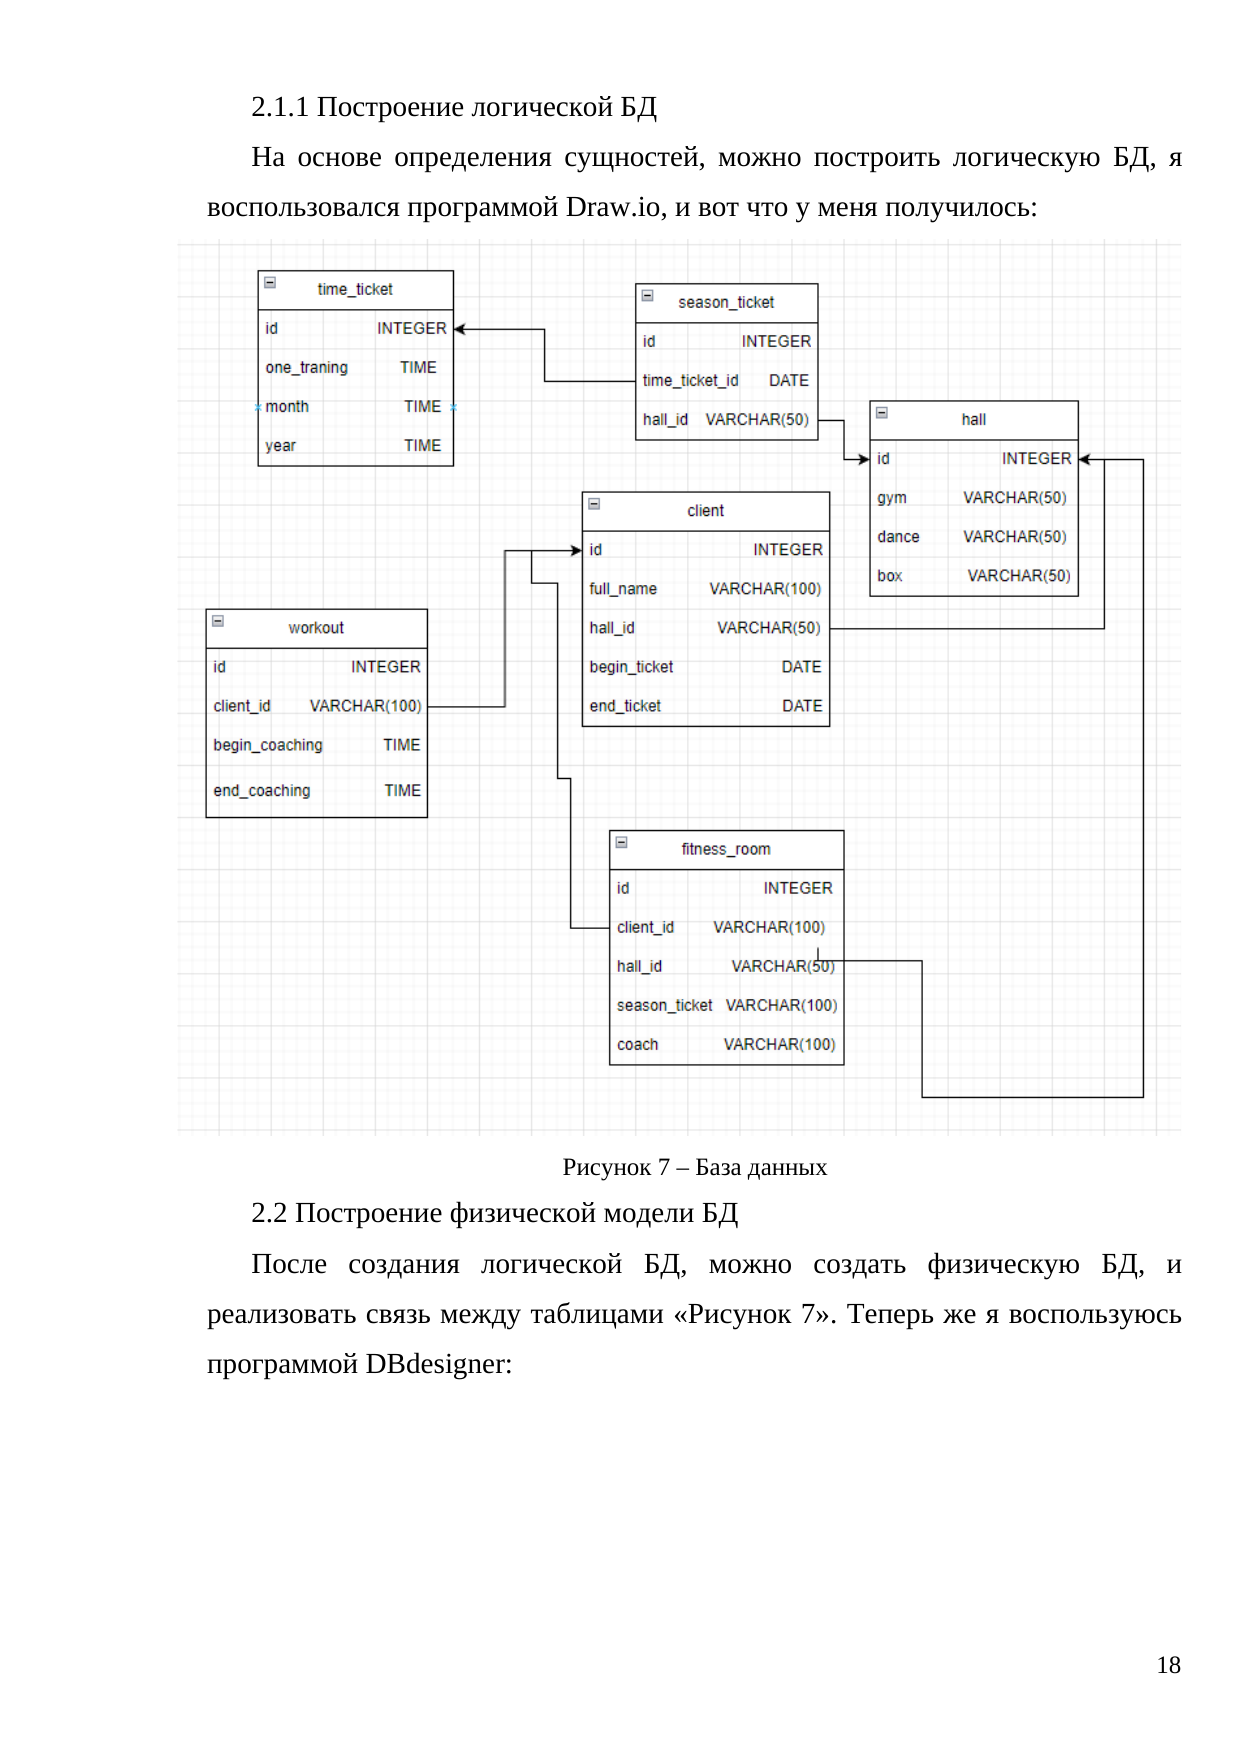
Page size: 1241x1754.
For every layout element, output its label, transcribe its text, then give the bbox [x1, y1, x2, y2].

text Рисунок 7 ‒ База данных [207, 1152, 1183, 1181]
text После создания логической БД, можно создать физическую БД, и реализовать связь между таблицами «Рисунок 7». Теперь же я воспользуюсь программой DBdesigner: [207, 1246, 1183, 1380]
text 2.2 Построение физической модели БД [207, 1196, 1183, 1229]
picture [177, 239, 1182, 1136]
text На основе определения сущностей, можно построить логическую БД, я воспользовался программой Draw.io, и вот что у меня получилось: [207, 139, 1183, 223]
text 2.1.1 Построение логической БД [207, 89, 1183, 122]
